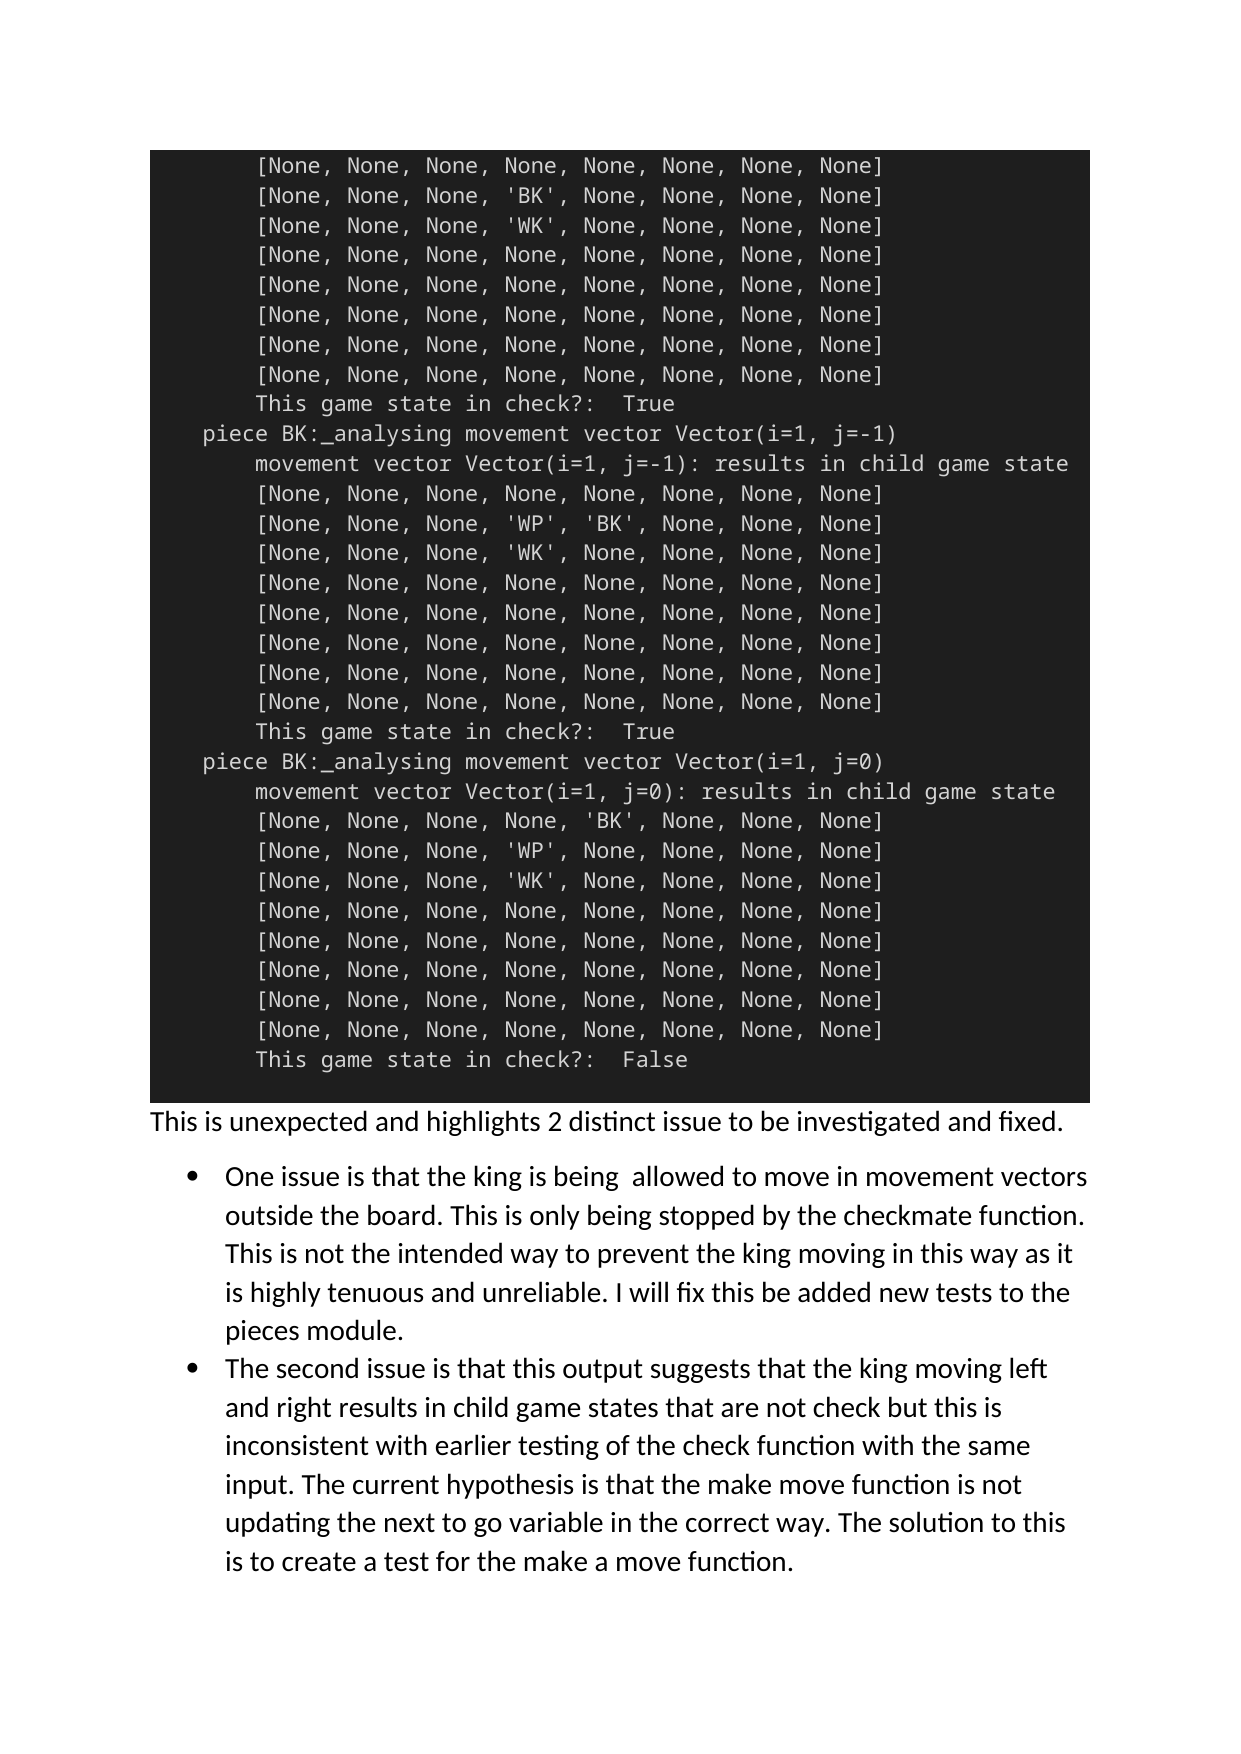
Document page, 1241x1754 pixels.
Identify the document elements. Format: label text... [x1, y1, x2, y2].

text [None, None, None, None, None, None, None, None] [150, 299, 1090, 329]
text This game state in check?: False [150, 1044, 1090, 1073]
text [None, None, None, None, None, None, None, None] [150, 269, 1090, 299]
text [None, None, None, 'BK', None, None, None, None] [150, 180, 1090, 209]
text [None, None, None, None, None, None, None, None] [150, 954, 1090, 984]
text piece BK:_analysing movement vector Vector(i=1, j=-1) [150, 418, 1090, 448]
text This game state in check?: True [150, 388, 1090, 418]
text [None, None, None, None, None, None, None, None] [150, 1014, 1090, 1044]
text [None, None, None, None, None, None, None, None] [150, 329, 1090, 358]
text [None, None, None, 'WP', None, None, None, None] [150, 835, 1090, 865]
text [None, None, None, 'WK', None, None, None, None] [150, 209, 1090, 239]
text [None, None, None, 'WK', None, None, None, None] [150, 537, 1090, 567]
text [None, None, None, 'WK', None, None, None, None] [150, 865, 1090, 895]
text [None, None, None, None, None, None, None, None] [150, 924, 1090, 954]
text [150, 150, 1090, 180]
text This game state in check?: True [150, 716, 1090, 746]
text [None, None, None, 'WP', 'BK', None, None, None] [150, 507, 1090, 537]
text [None, None, None, None, None, None, None, None] [150, 597, 1090, 627]
text [None, None, None, None, None, None, None, None] [150, 895, 1090, 924]
text movement vector Vector(i=1, j=-1): results in child game state [150, 448, 1090, 478]
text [150, 239, 1090, 269]
list One issue is that the king is being allowed to move in movement vectors outside the board. This is only being stopped by the checkmate function. This is not the intended way to prevent the king moving in this way as it is highly tenuous and unreliable. I will fix this be added new tests to the pieces module. [187, 1158, 1090, 1348]
text [None, None, None, None, None, None, None, None] [150, 656, 1090, 686]
text This is unexpected and highlights 2 distinct issue to be investigated and fixed. [150, 1103, 1090, 1139]
text [None, None, None, None, 'BK', None, None, None] [150, 805, 1090, 835]
text [None, None, None, None, None, None, None, None] [150, 686, 1090, 716]
text [None, None, None, None, None, None, None, None] [150, 358, 1090, 388]
text [None, None, None, None, None, None, None, None] [150, 984, 1090, 1014]
text piece BK:_analysing movement vector Vector(i=1, j=0) [150, 746, 1090, 776]
text [None, None, None, None, None, None, None, None] [150, 627, 1090, 656]
list The second issue is that this output suggests that the king moving left and right results in child game states that are not check but this is inconsistent with earlier testing of the check function with the same input. The current hypothesis is that the make move function is not updating the next to go variable in the correct way. The solution to this is to create a test for the make a move function. [187, 1351, 1090, 1578]
text [None, None, None, None, None, None, None, None] [150, 478, 1090, 507]
text movement vector Vector(i=1, j=0): results in child game state [150, 776, 1090, 805]
text [None, None, None, None, None, None, None, None] [150, 567, 1090, 597]
